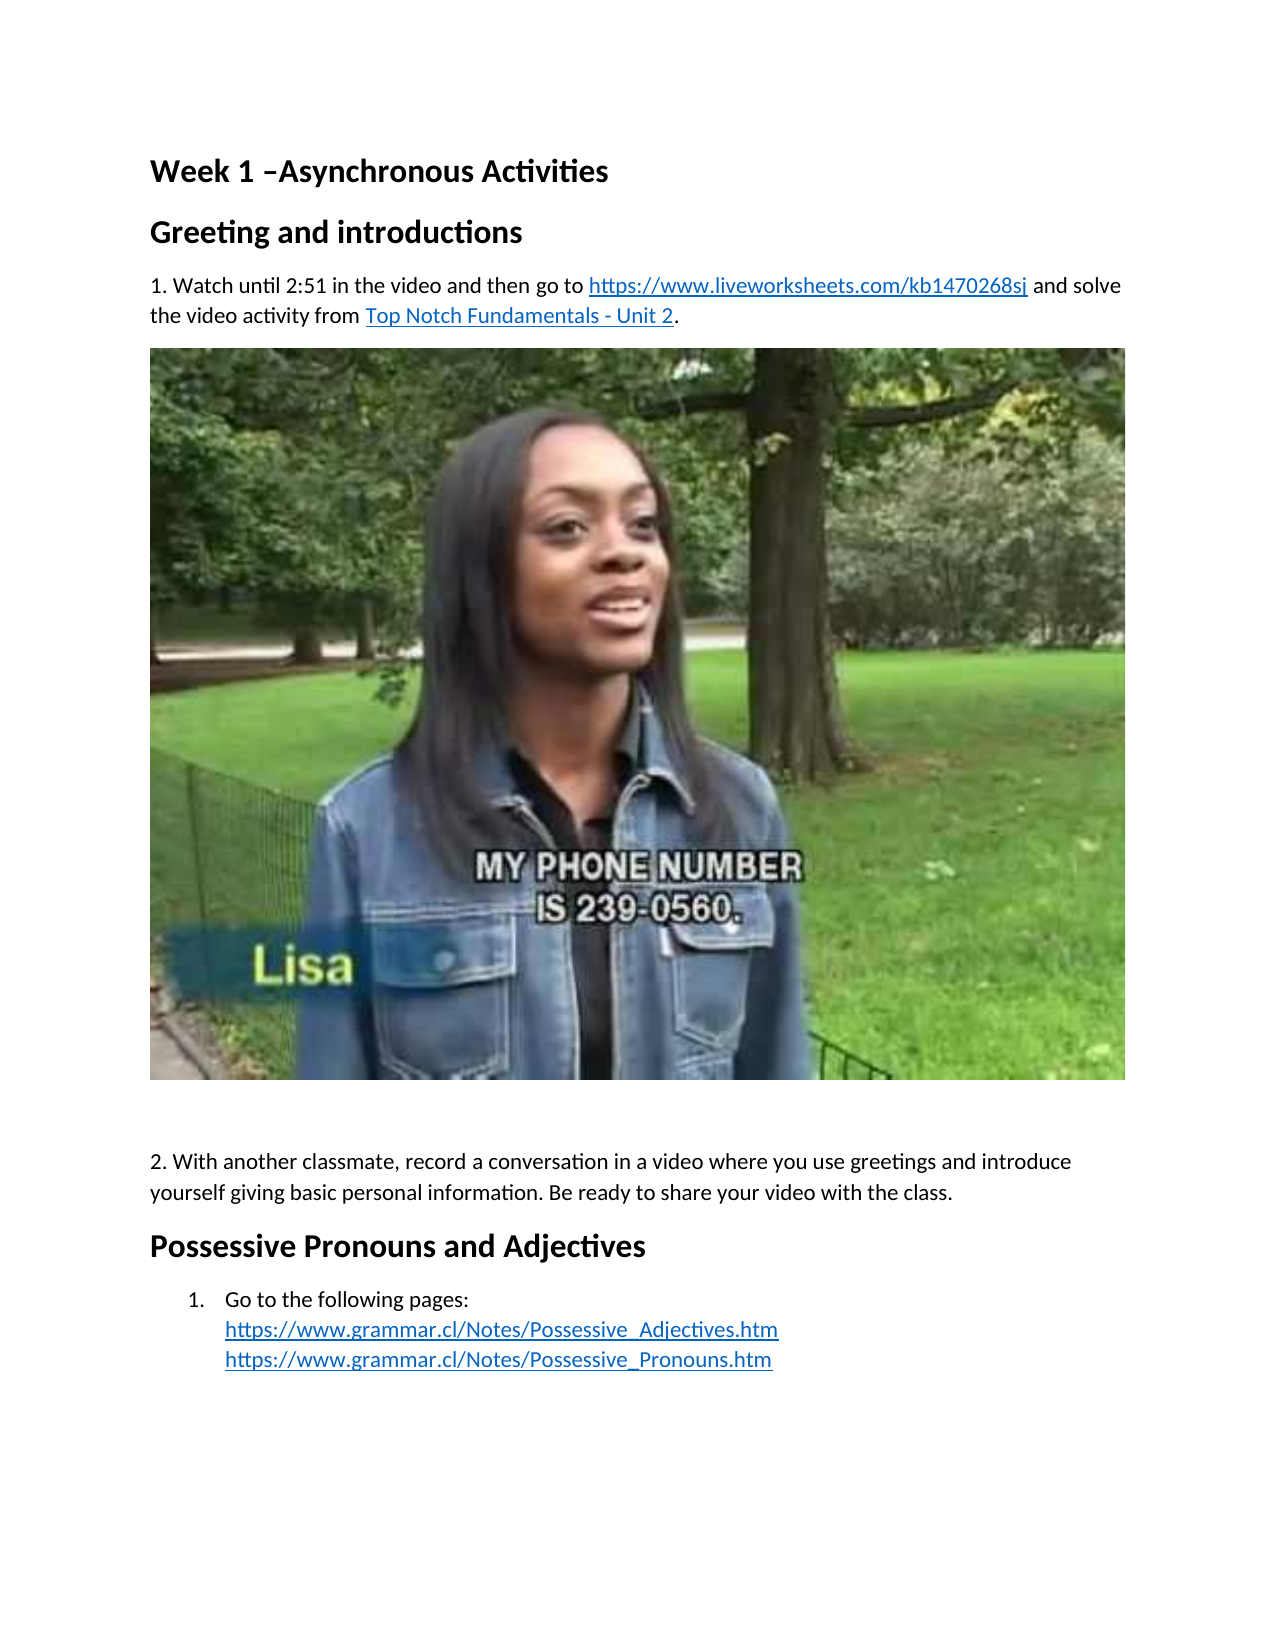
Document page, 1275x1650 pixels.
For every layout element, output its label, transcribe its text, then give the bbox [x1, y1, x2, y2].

text Greeting and introductions [150, 211, 1125, 251]
text 2. With another classmate, record a conversation in a video where you use greetings and introduce yourself giving basic personal information. Be ready to share your video with the class. [150, 1147, 1125, 1206]
list https://www.grammar.cl/Notes/Possessive_Adjectives.htm [225, 1315, 1125, 1343]
text Week 1 –Asynchronous Activities [150, 150, 1125, 191]
picture [150, 348, 1125, 1080]
list Go to the following pages: [187, 1285, 1125, 1313]
list https://www.grammar.cl/Notes/Possessive_Pronouns.htm [225, 1346, 1125, 1374]
text 1. Watch until 2:51 in the video and then go to https://www.liveworksheets.com/kb1470268sj and solve the video activity from Top Notch Fundamentals - Unit 2. [150, 271, 1125, 329]
text Possessive Pronouns and Adjectives [150, 1224, 1125, 1265]
